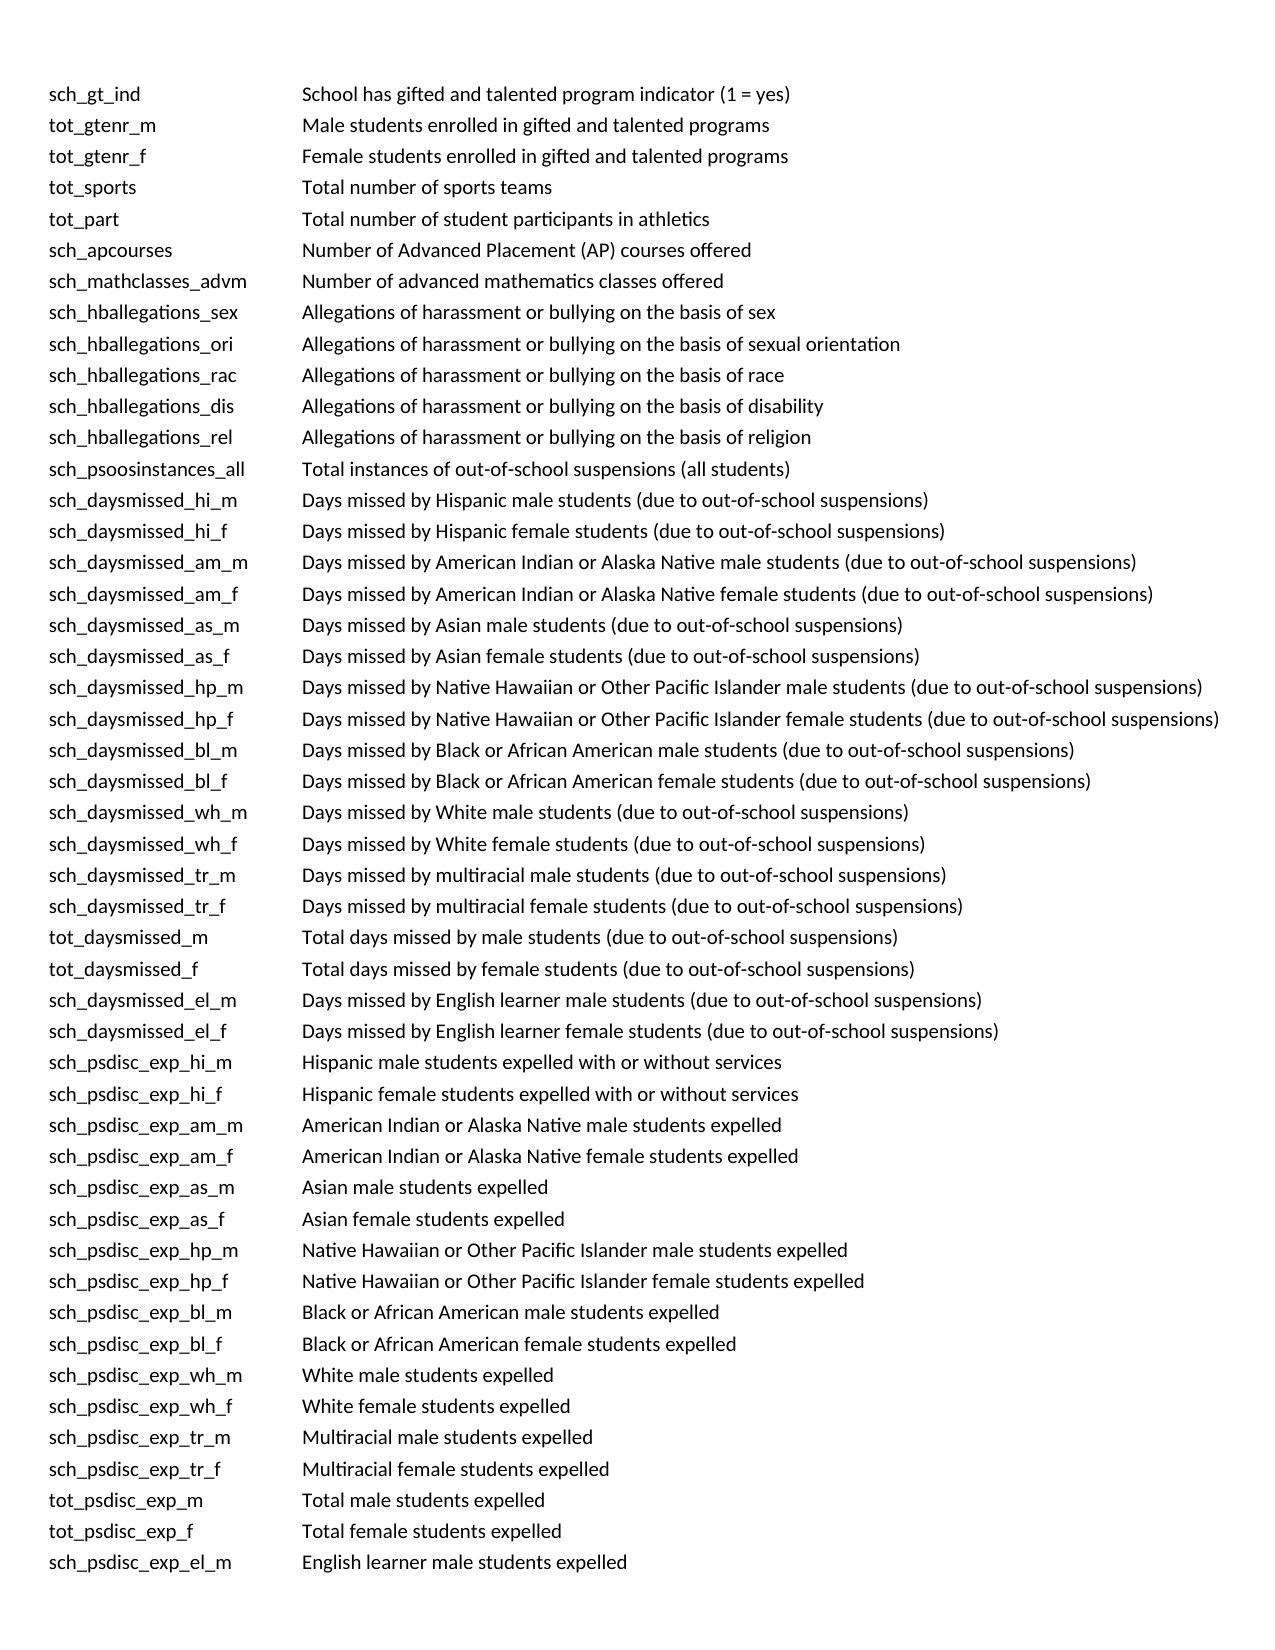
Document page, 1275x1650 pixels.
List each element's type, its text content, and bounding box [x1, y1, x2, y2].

table_cell tot_gtenr_m [38, 106, 291, 137]
table_cell sch_psdisc_exp_tr_m [38, 1419, 291, 1450]
table_cell sch_daysmissed_el_m [38, 981, 291, 1012]
table_cell sch_apcourses [38, 231, 291, 262]
table_cell sch_daysmissed_am_f [38, 575, 291, 606]
table_cell Total number of sports teams [291, 169, 1266, 200]
table_cell Days missed by English learner male students (due to out-of-school suspensions) [291, 981, 1266, 1012]
table_cell tot_gtenr_f [38, 138, 291, 169]
table_cell Days missed by multiracial male students (due to out-of-school suspensions) [291, 856, 1266, 887]
table_cell Days missed by Black or African American male students (due to out-of-school suspensions) [291, 731, 1266, 762]
table_cell sch_psoosinstances_all [38, 450, 291, 481]
table_cell sch_psdisc_exp_am_m [38, 1106, 291, 1137]
table_cell Multiracial male students expelled [291, 1419, 1266, 1450]
table_cell White male students expelled [291, 1356, 1266, 1387]
table_cell White female students expelled [291, 1388, 1266, 1419]
table_cell School has gifted and talented program indicator (1 = yes) [291, 75, 1266, 106]
table_cell Days missed by Asian female students (due to out-of-school suspensions) [291, 638, 1266, 669]
table_cell sch_daysmissed_as_f [38, 638, 291, 669]
table_cell sch_psdisc_exp_tr_f [38, 1450, 291, 1481]
table_cell sch_psdisc_exp_wh_f [38, 1388, 291, 1419]
table_cell sch_psdisc_exp_hp_f [38, 1263, 291, 1294]
table_cell sch_psdisc_exp_hi_m [38, 1044, 291, 1075]
table_cell sch_psdisc_exp_hp_m [38, 1231, 291, 1262]
table_cell Native Hawaiian or Other Pacific Islander male students expelled [291, 1231, 1266, 1262]
table_cell sch_daysmissed_hi_m [38, 481, 291, 512]
table_cell tot_part [38, 200, 291, 231]
table_cell Native Hawaiian or Other Pacific Islander female students expelled [291, 1263, 1266, 1294]
table_cell tot_daysmissed_f [38, 950, 291, 981]
table_cell sch_hballegations_ori [38, 325, 291, 356]
table_cell sch_daysmissed_el_f [38, 1013, 291, 1044]
table_cell Total number of student participants in athletics [291, 200, 1266, 231]
table_cell sch_daysmissed_bl_f [38, 763, 291, 794]
table_cell Days missed by Hispanic female students (due to out-of-school suspensions) [291, 513, 1266, 544]
table_cell sch_hballegations_sex [38, 294, 291, 325]
table_cell sch_psdisc_exp_hi_f [38, 1075, 291, 1106]
table_cell Days missed by Hispanic male students (due to out-of-school suspensions) [291, 481, 1266, 512]
table_cell sch_daysmissed_bl_m [38, 731, 291, 762]
table_cell sch_daysmissed_wh_m [38, 794, 291, 825]
table_cell Allegations of harassment or bullying on the basis of disability [291, 388, 1266, 419]
table_cell English learner male students expelled [291, 1544, 1266, 1575]
table_cell sch_hballegations_dis [38, 388, 291, 419]
table_cell Number of Advanced Placement (AP) courses offered [291, 231, 1266, 262]
table_cell tot_daysmissed_m [38, 919, 291, 950]
table_cell Black or African American female students expelled [291, 1325, 1266, 1356]
table_cell Total days missed by male students (due to out-of-school suspensions) [291, 919, 1266, 950]
table_cell Multiracial female students expelled [291, 1450, 1266, 1481]
table_cell Number of advanced mathematics classes offered [291, 263, 1266, 294]
table_cell Days missed by White female students (due to out-of-school suspensions) [291, 825, 1266, 856]
table_cell sch_psdisc_exp_wh_m [38, 1356, 291, 1387]
table_cell sch_daysmissed_hi_f [38, 513, 291, 544]
table_cell Days missed by Native Hawaiian or Other Pacific Islander male students (due to out-of-school suspensions) [291, 669, 1266, 700]
table_cell Asian female students expelled [291, 1200, 1266, 1231]
table_cell Asian male students expelled [291, 1169, 1266, 1200]
table_cell Days missed by English learner female students (due to out-of-school suspensions) [291, 1013, 1266, 1044]
table_cell sch_mathclasses_advm [38, 263, 291, 294]
table_cell Hispanic female students expelled with or without services [291, 1075, 1266, 1106]
table_cell sch_psdisc_exp_bl_m [38, 1294, 291, 1325]
table_cell Days missed by American Indian or Alaska Native female students (due to out-of-school suspensions) [291, 575, 1266, 606]
table_cell sch_daysmissed_hp_m [38, 669, 291, 700]
table_cell sch_daysmissed_tr_m [38, 856, 291, 887]
table_cell sch_daysmissed_tr_f [38, 888, 291, 919]
table_cell Total days missed by female students (due to out-of-school suspensions) [291, 950, 1266, 981]
table_cell Total instances of out-of-school suspensions (all students) [291, 450, 1266, 481]
table_cell American Indian or Alaska Native female students expelled [291, 1138, 1266, 1169]
table_cell sch_psdisc_exp_as_m [38, 1169, 291, 1200]
table_cell sch_psdisc_exp_as_f [38, 1200, 291, 1231]
table_cell sch_daysmissed_hp_f [38, 700, 291, 731]
table_cell sch_daysmissed_wh_f [38, 825, 291, 856]
table_cell tot_psdisc_exp_m [38, 1481, 291, 1512]
table_cell sch_gt_ind [38, 75, 291, 106]
table_cell Allegations of harassment or bullying on the basis of sex [291, 294, 1266, 325]
table_cell sch_hballegations_rac [38, 356, 291, 387]
table_cell Allegations of harassment or bullying on the basis of race [291, 356, 1266, 387]
table_cell sch_psdisc_exp_el_m [38, 1544, 291, 1575]
table_cell Days missed by Native Hawaiian or Other Pacific Islander female students (due to out-of-school suspensions) [291, 700, 1266, 731]
table_cell Days missed by White male students (due to out-of-school suspensions) [291, 794, 1266, 825]
table_cell American Indian or Alaska Native male students expelled [291, 1106, 1266, 1137]
table_cell Allegations of harassment or bullying on the basis of religion [291, 419, 1266, 450]
table_cell sch_daysmissed_as_m [38, 606, 291, 637]
table_cell Total male students expelled [291, 1481, 1266, 1512]
table_cell tot_psdisc_exp_f [38, 1513, 291, 1544]
table_cell Allegations of harassment or bullying on the basis of sexual orientation [291, 325, 1266, 356]
table_cell sch_psdisc_exp_bl_f [38, 1325, 291, 1356]
table_cell Total female students expelled [291, 1513, 1266, 1544]
table_cell Black or African American male students expelled [291, 1294, 1266, 1325]
table_cell sch_psdisc_exp_am_f [38, 1138, 291, 1169]
table_cell Days missed by American Indian or Alaska Native male students (due to out-of-school suspensions) [291, 544, 1266, 575]
table_cell Female students enrolled in gifted and talented programs [291, 138, 1266, 169]
table_cell Hispanic male students expelled with or without services [291, 1044, 1266, 1075]
table_cell sch_daysmissed_am_m [38, 544, 291, 575]
table_cell Days missed by Black or African American female students (due to out-of-school suspensions) [291, 763, 1266, 794]
table_cell sch_hballegations_rel [38, 419, 291, 450]
table_cell Days missed by multiracial female students (due to out-of-school suspensions) [291, 888, 1266, 919]
table_cell Days missed by Asian male students (due to out-of-school suspensions) [291, 606, 1266, 637]
table_cell Male students enrolled in gifted and talented programs [291, 106, 1266, 137]
table_cell tot_sports [38, 169, 291, 200]
